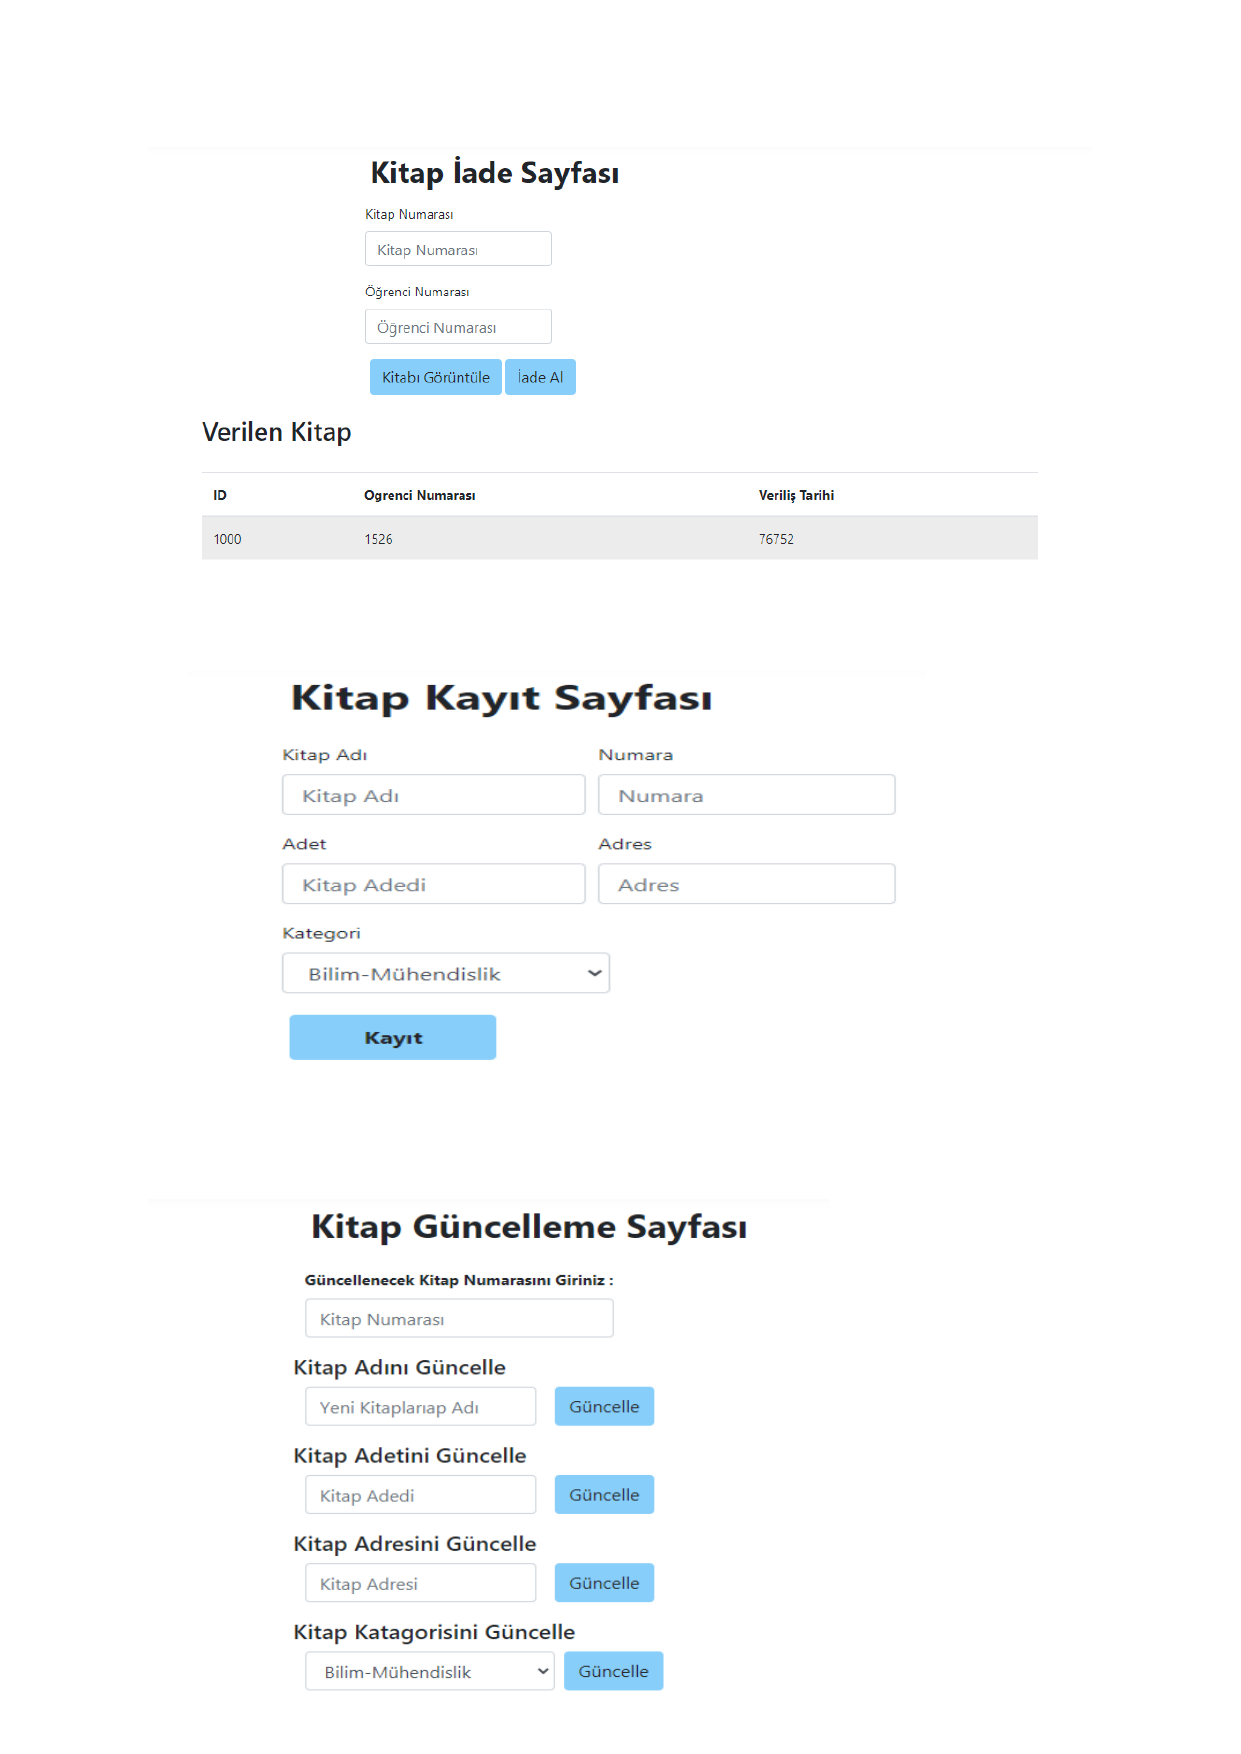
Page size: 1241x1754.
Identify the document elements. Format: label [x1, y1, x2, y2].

picture [147, 147, 1092, 604]
picture [147, 1199, 830, 1713]
picture [185, 671, 925, 1071]
